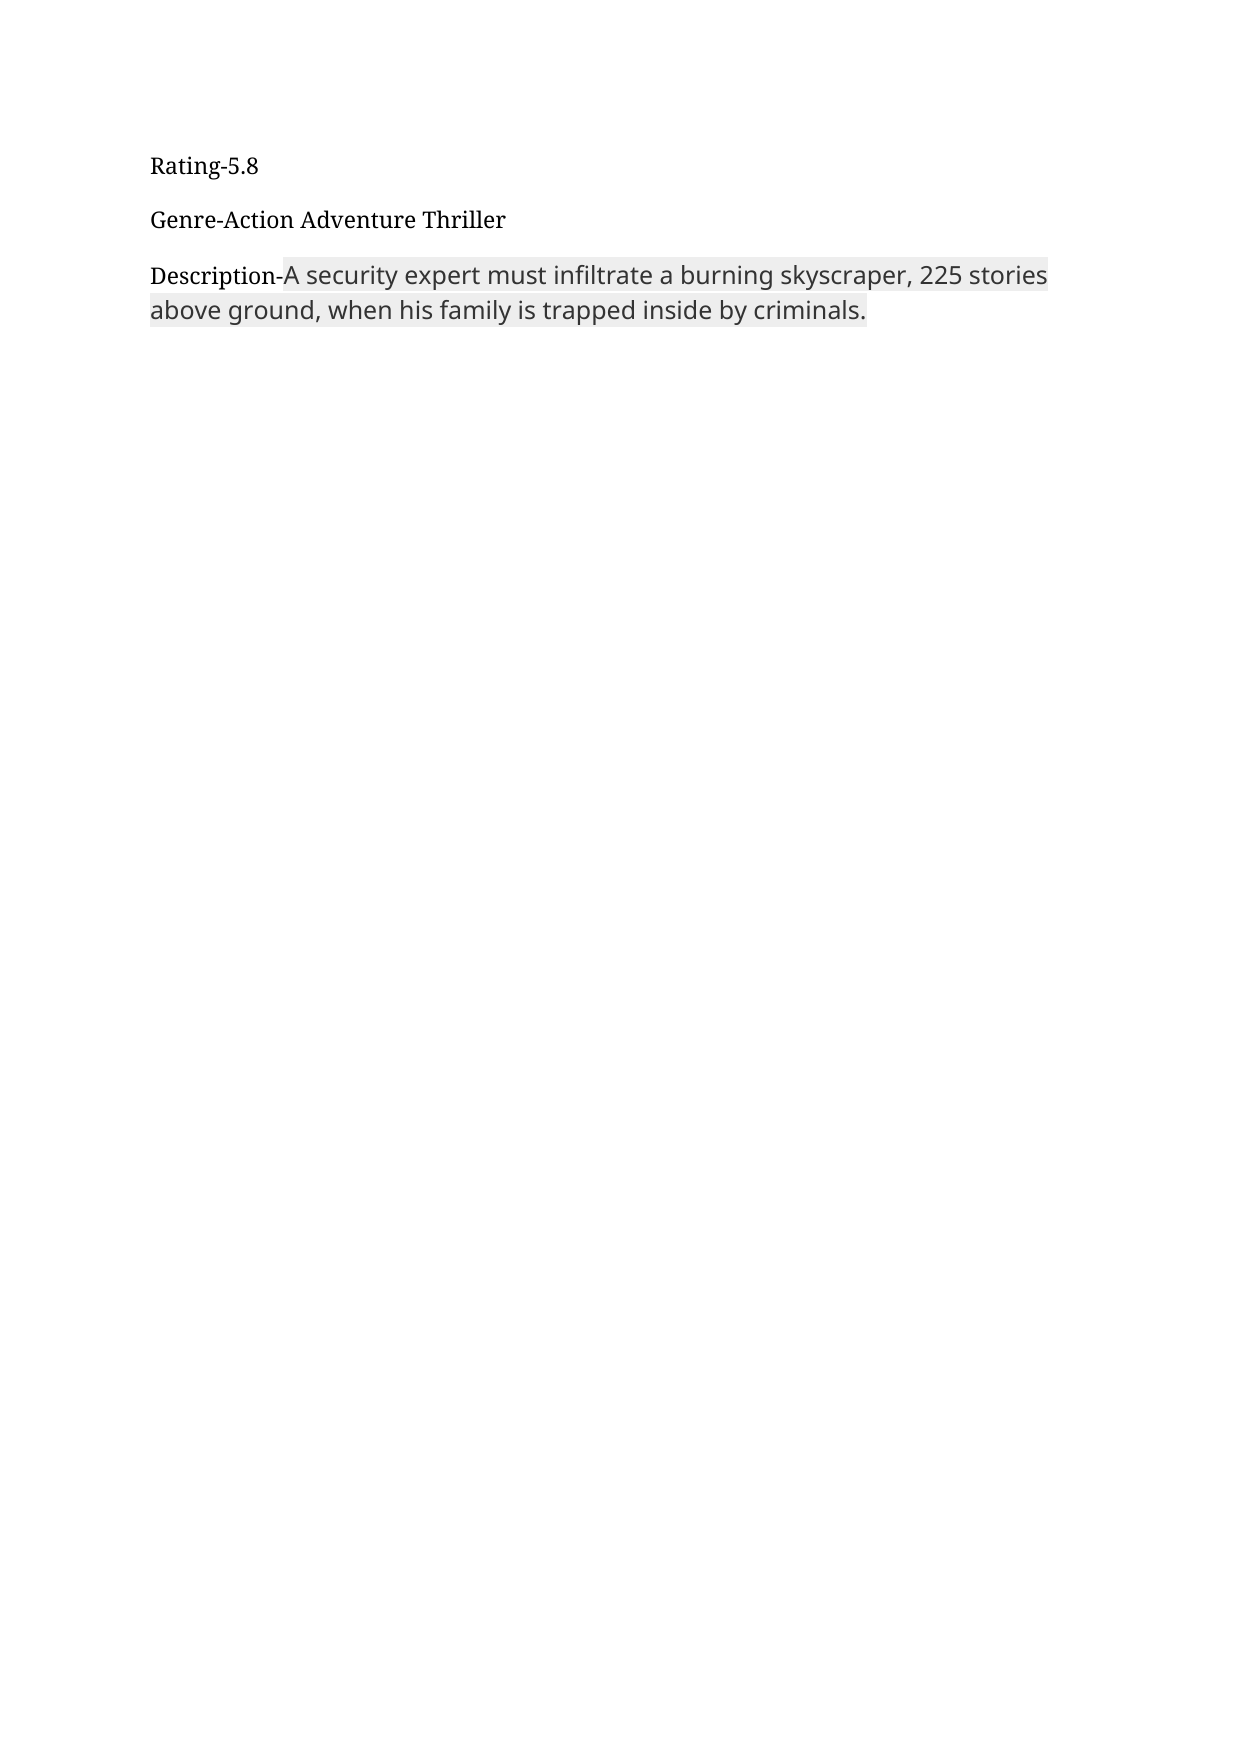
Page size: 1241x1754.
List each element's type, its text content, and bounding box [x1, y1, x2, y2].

text Description-A security expert must infiltrate a burning skyscraper, 225 stories above ground, when his family is trapped inside by criminals. [150, 257, 1090, 327]
text Genre-Action Adventure Thriller [150, 204, 1090, 235]
text Rating-5.8 [150, 150, 1090, 181]
